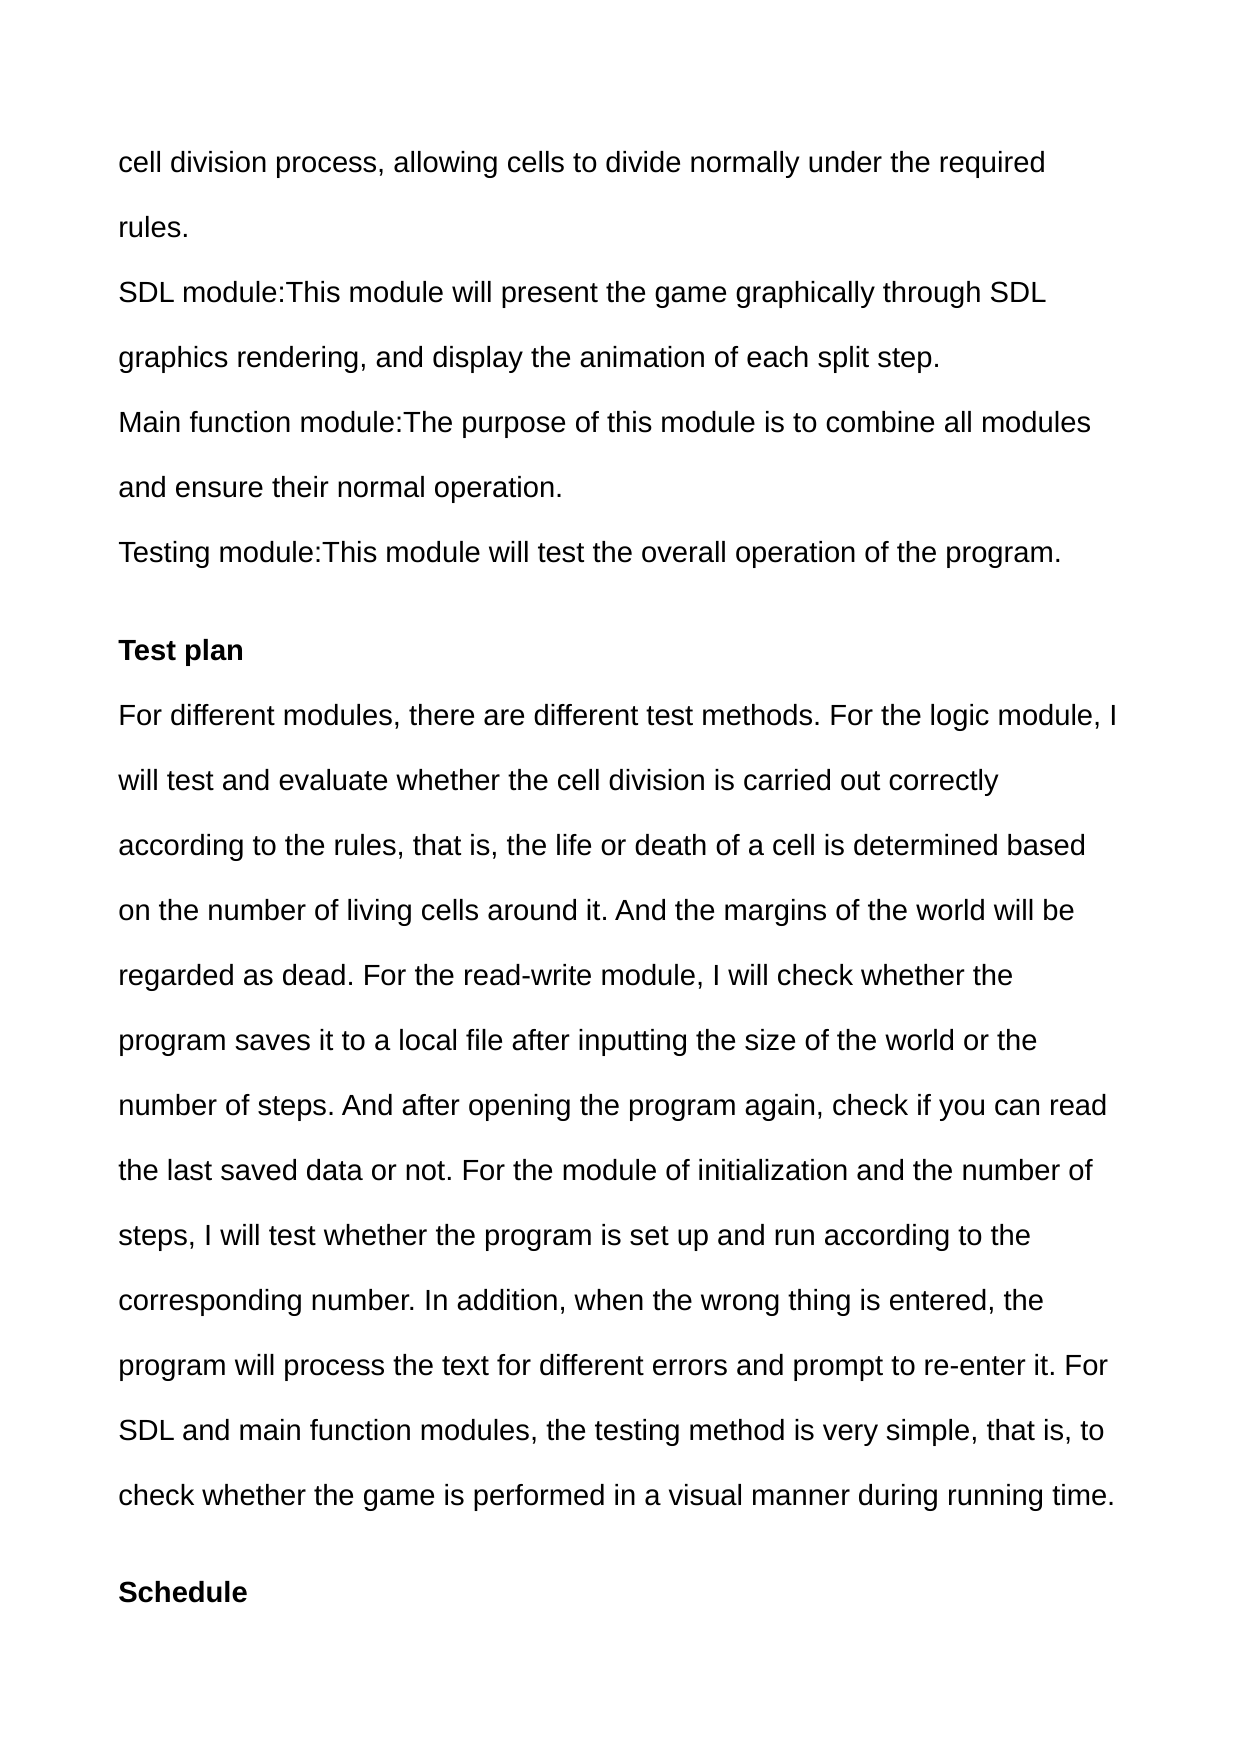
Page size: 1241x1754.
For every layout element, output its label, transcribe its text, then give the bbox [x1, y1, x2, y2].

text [118, 129, 1122, 259]
text Schedule [118, 1559, 1122, 1624]
text For different modules, there are different test methods. For the logic module, I will test and evaluate whether the cell division is carried out correctly according to the rules, that is, the life or death of a cell is determined based on the number of living cells around it. And the margins of the world will be regarded as dead. For the read-write module, I will check whether the program saves it to a local file after inputting the size of the world or the number of steps. And after opening the program again, check if you can read the last saved data or not. For the module of initialization and the number of steps, I will test whether the program is set up and run according to the corresponding number. In addition, when the wrong thing is entered, the program will process the text for different errors and prompt to re-enter it. For SDL and main function modules, the testing method is very simple, that is, to check whether the game is performed in a visual manner during running time. [118, 682, 1122, 1527]
text Test plan [118, 617, 1122, 682]
text Main function module:The purpose of this module is to combine all modules and ensure their normal operation. [118, 389, 1122, 519]
text Testing module:This module will test the overall operation of the program. [118, 519, 1122, 584]
text SDL module:This module will present the game graphically through SDL graphics rendering, and display the animation of each split step. [118, 259, 1122, 389]
